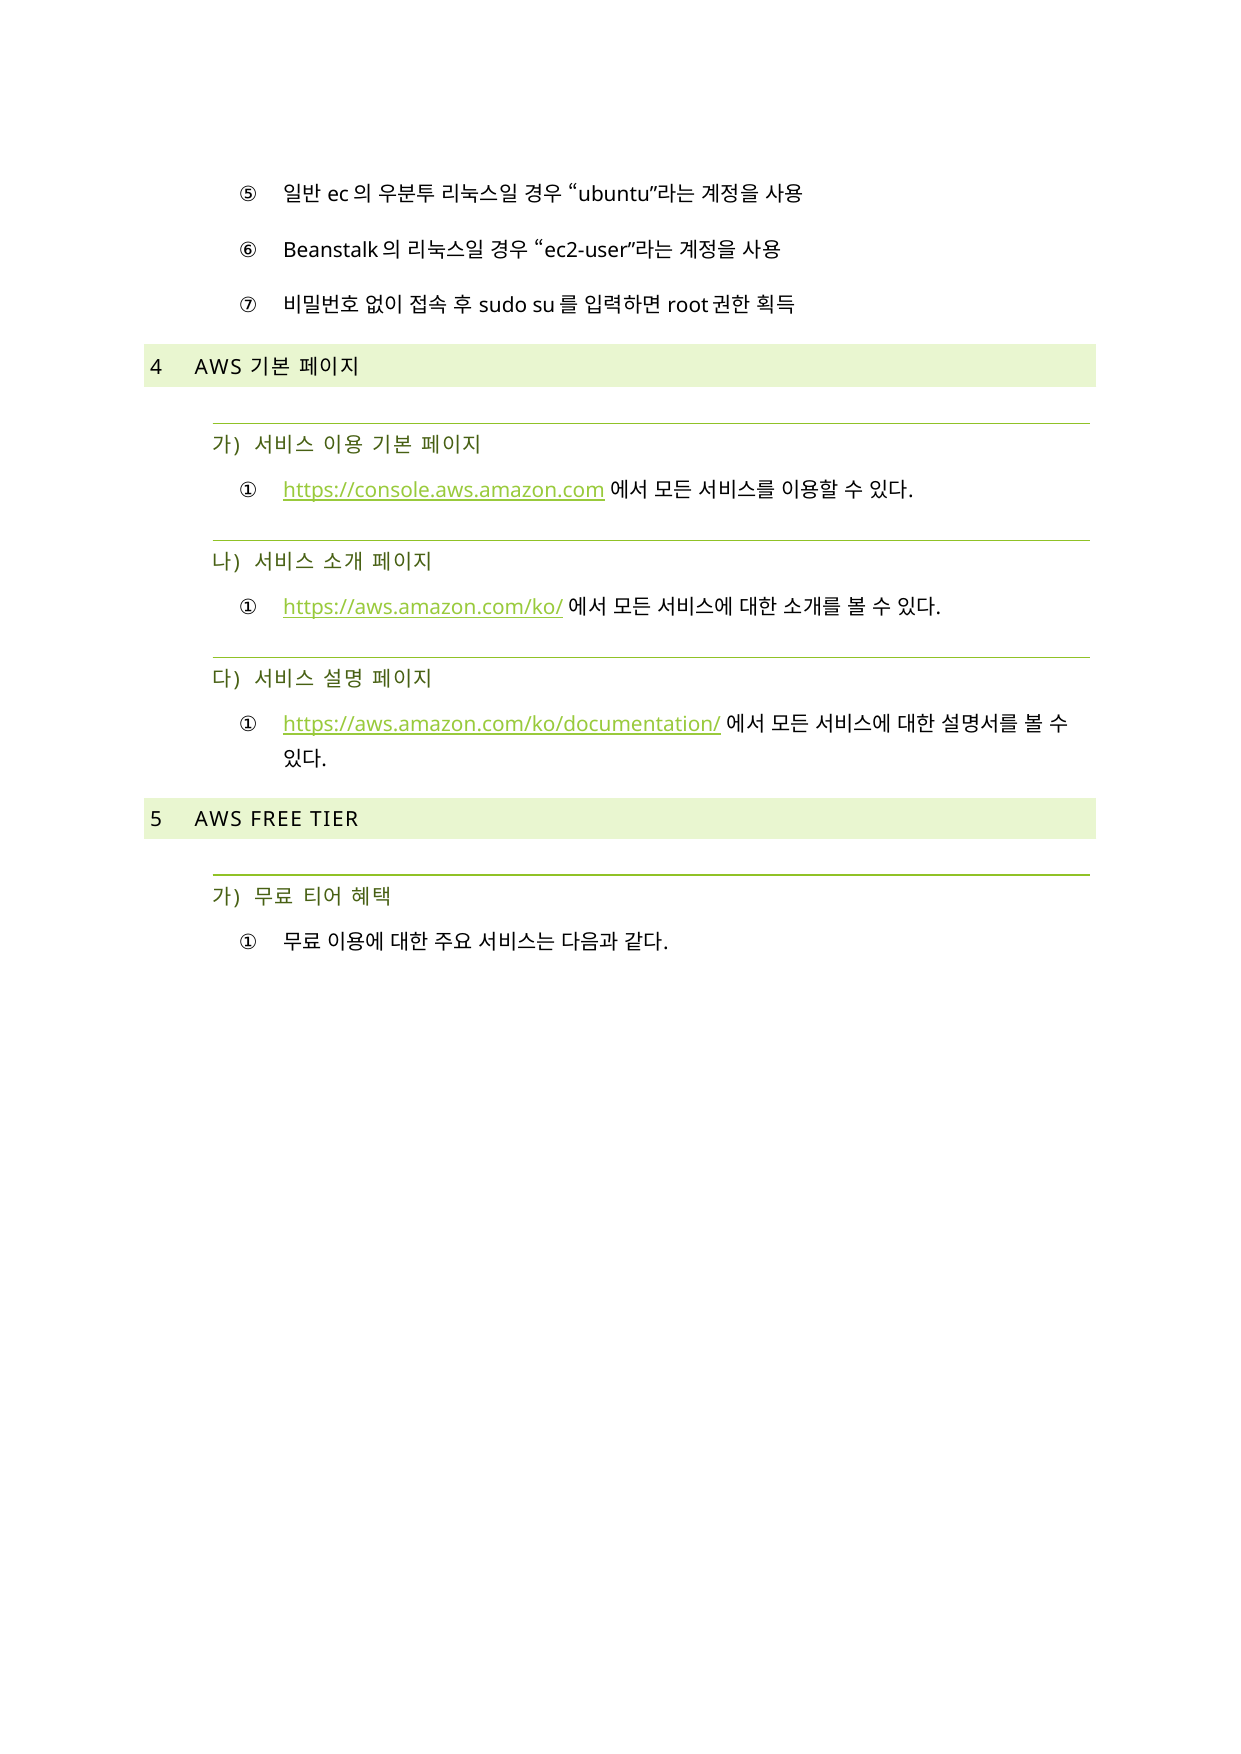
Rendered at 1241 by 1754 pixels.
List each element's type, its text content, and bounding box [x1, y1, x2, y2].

subtitle AWS 기본 페이지 [150, 350, 1090, 381]
subtitle 서비스 이용 기본 페이지 [212, 424, 1090, 459]
list 무료 이용에 대한 주요 서비스는 다음과 같다. [239, 925, 1090, 956]
list 일반 ec의 우분투 리눅스일 경우 “ubuntu”라는 계정을 사용 [239, 177, 1090, 207]
subtitle 무료 티어 혜택 [212, 875, 1090, 910]
subtitle 서비스 설명 페이지 [212, 658, 1090, 693]
list Beanstalk의 리눅스일 경우 “ec2-user”라는 계정을 사용 [239, 233, 1090, 263]
subtitle AWS Free Tier [150, 804, 1090, 833]
list https://aws.amazon.com/ko/ 에서 모든 서비스에 대한 소개를 볼 수 있다. [239, 591, 1090, 621]
list https://aws.amazon.com/ko/documentation/ 에서 모든 서비스에 대한 설명서를 볼 수 있다. [239, 707, 1090, 773]
subtitle 서비스 소개 페이지 [212, 541, 1090, 576]
list https://console.aws.amazon.com 에서 모든 서비스를 이용할 수 있다. [239, 473, 1090, 504]
list 비밀번호 없이 접속 후 sudo su를 입력하면 root권한 획득 [239, 288, 1090, 319]
